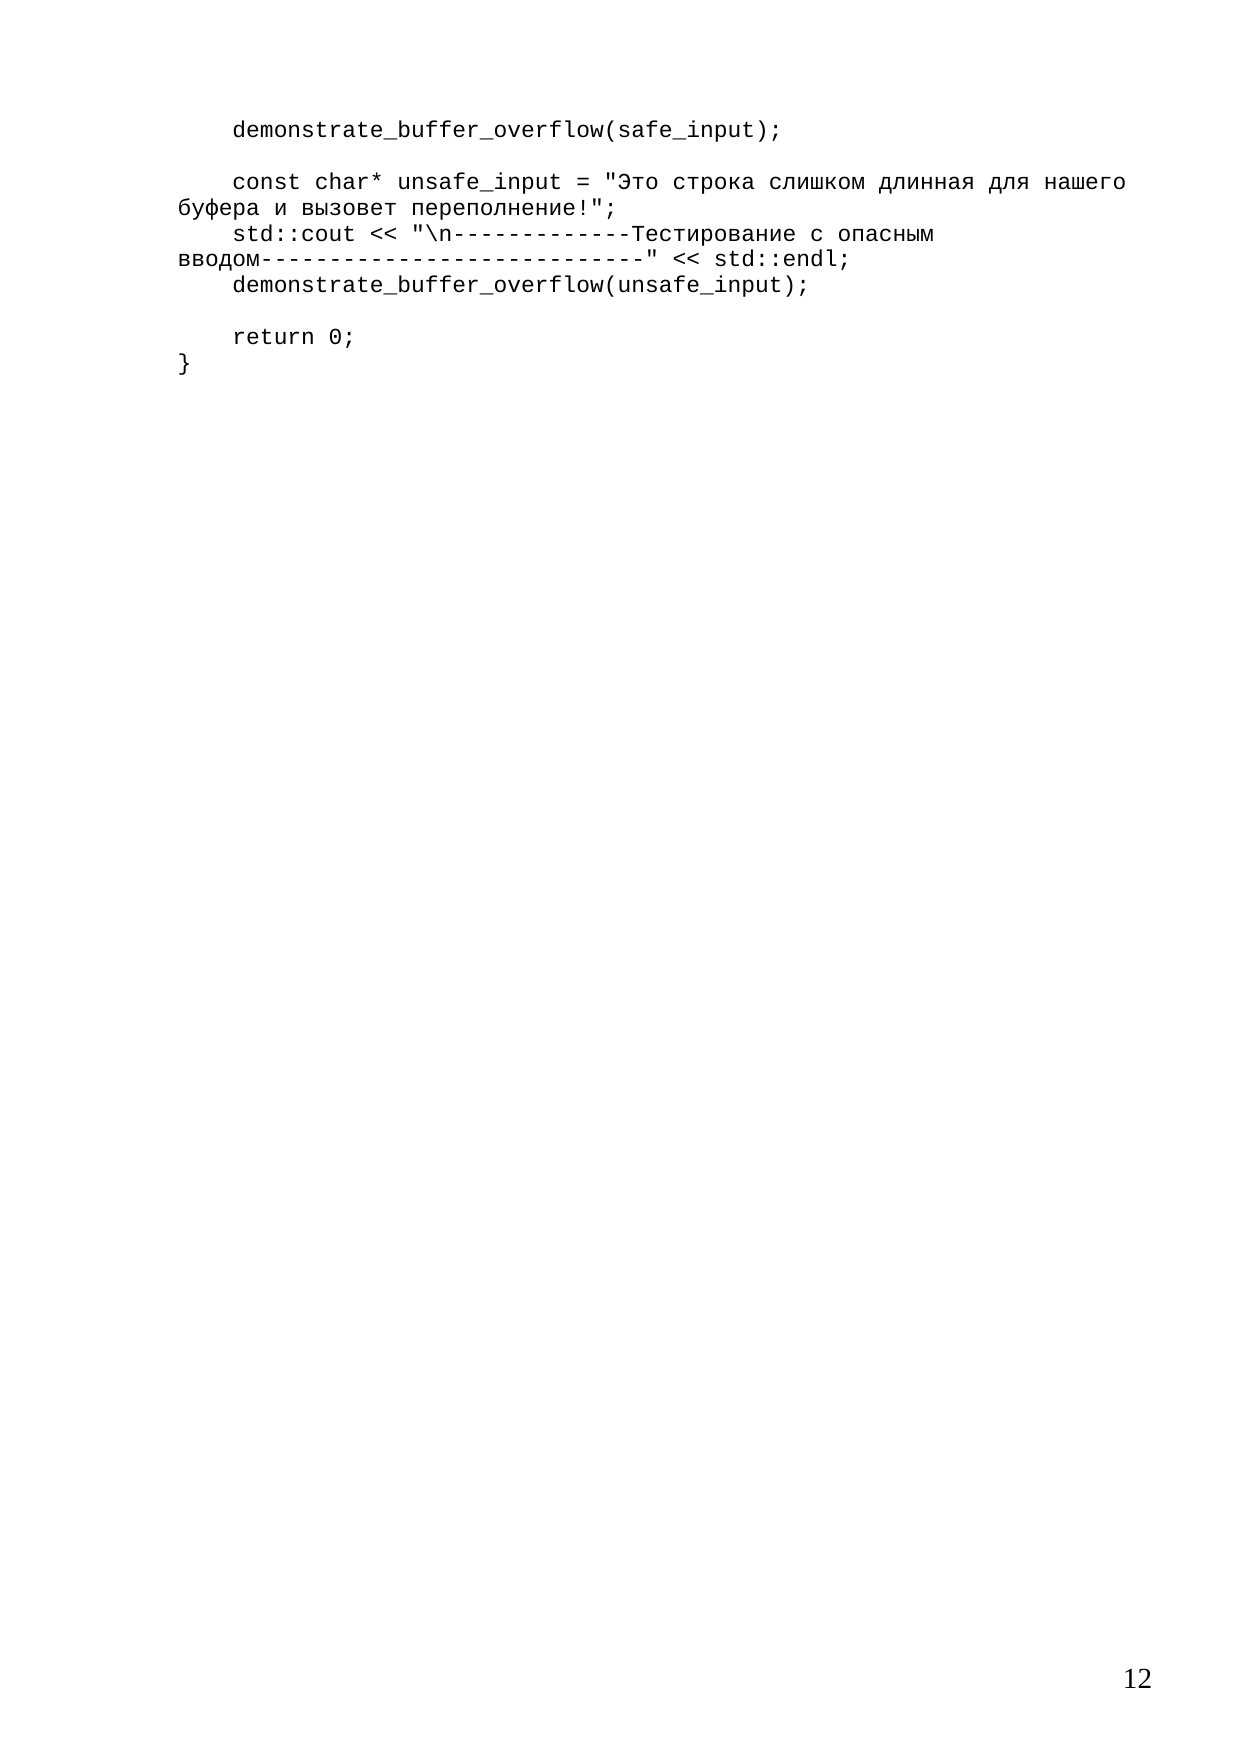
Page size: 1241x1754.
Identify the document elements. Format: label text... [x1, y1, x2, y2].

text demonstrate_buffer_overflow(safe_input); [177, 118, 1152, 144]
text std::cout << "\n-------------Тестирование с опасным вводом----------------------------" << std::endl; [177, 222, 1152, 274]
text return 0; [177, 326, 1152, 352]
text const char* unsafe_input = "Это строка слишком длинная для нашего буфера и вызовет переполнение!"; [177, 170, 1152, 222]
text } [177, 352, 1152, 377]
text demonstrate_buffer_overflow(unsafe_input); [177, 274, 1152, 300]
